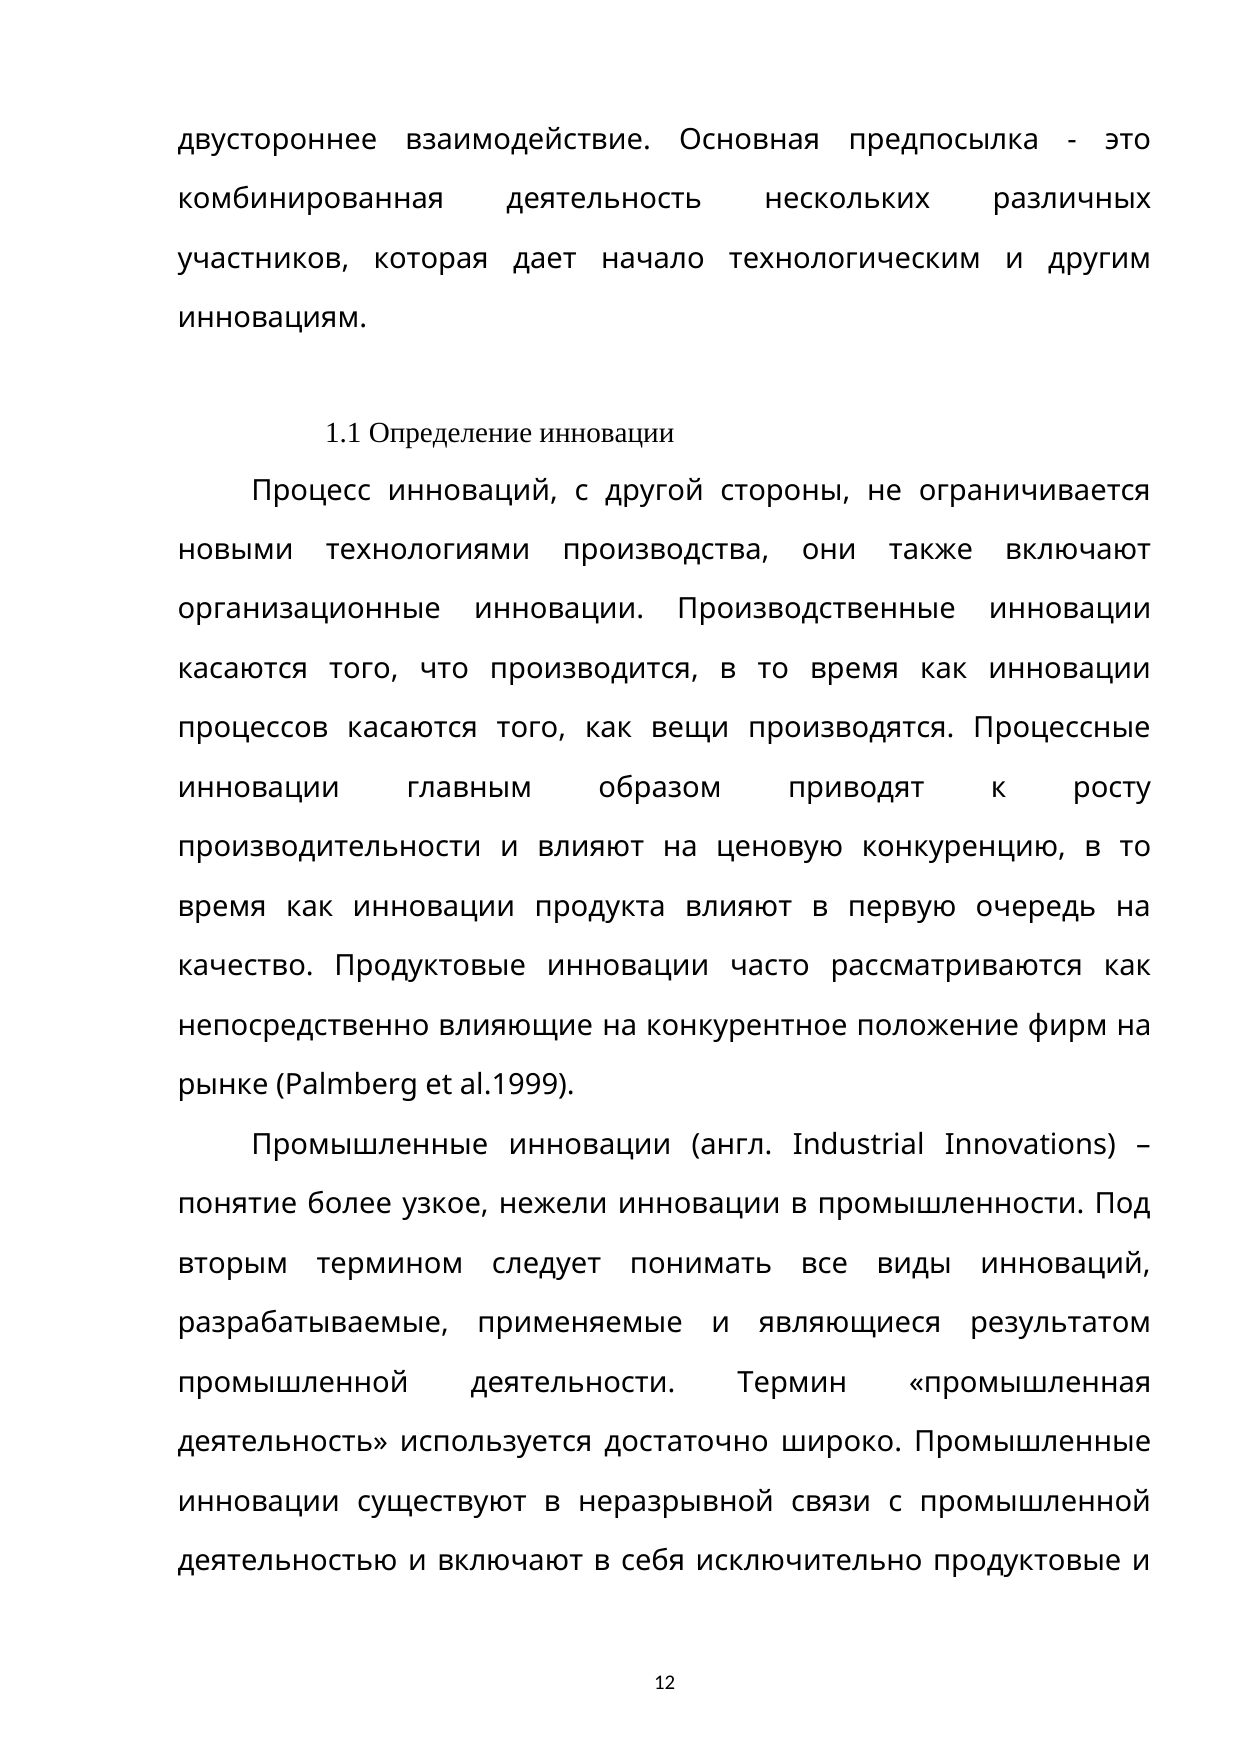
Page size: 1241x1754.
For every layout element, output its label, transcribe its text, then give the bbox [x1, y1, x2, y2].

subtitle 1.1 Определение инновации [177, 416, 1152, 449]
text Процесс инноваций, с другой стороны, не ограничивается новыми технологиями производства, они также включают организационные инновации. Производственные инновации касаются того, что производится, в то время как инновации процессов касаются того, как вещи производятся. Процессные инновации главным образом приводят к росту производительности и влияют на ценовую конкуренцию, в то время как инновации продукта влияют в первую очередь на качество. Продуктовые инновации часто рассматриваются как непосредственно влияющие на конкурентное положение фирм на рынке (Palmberg et al.1999). [177, 469, 1152, 1103]
